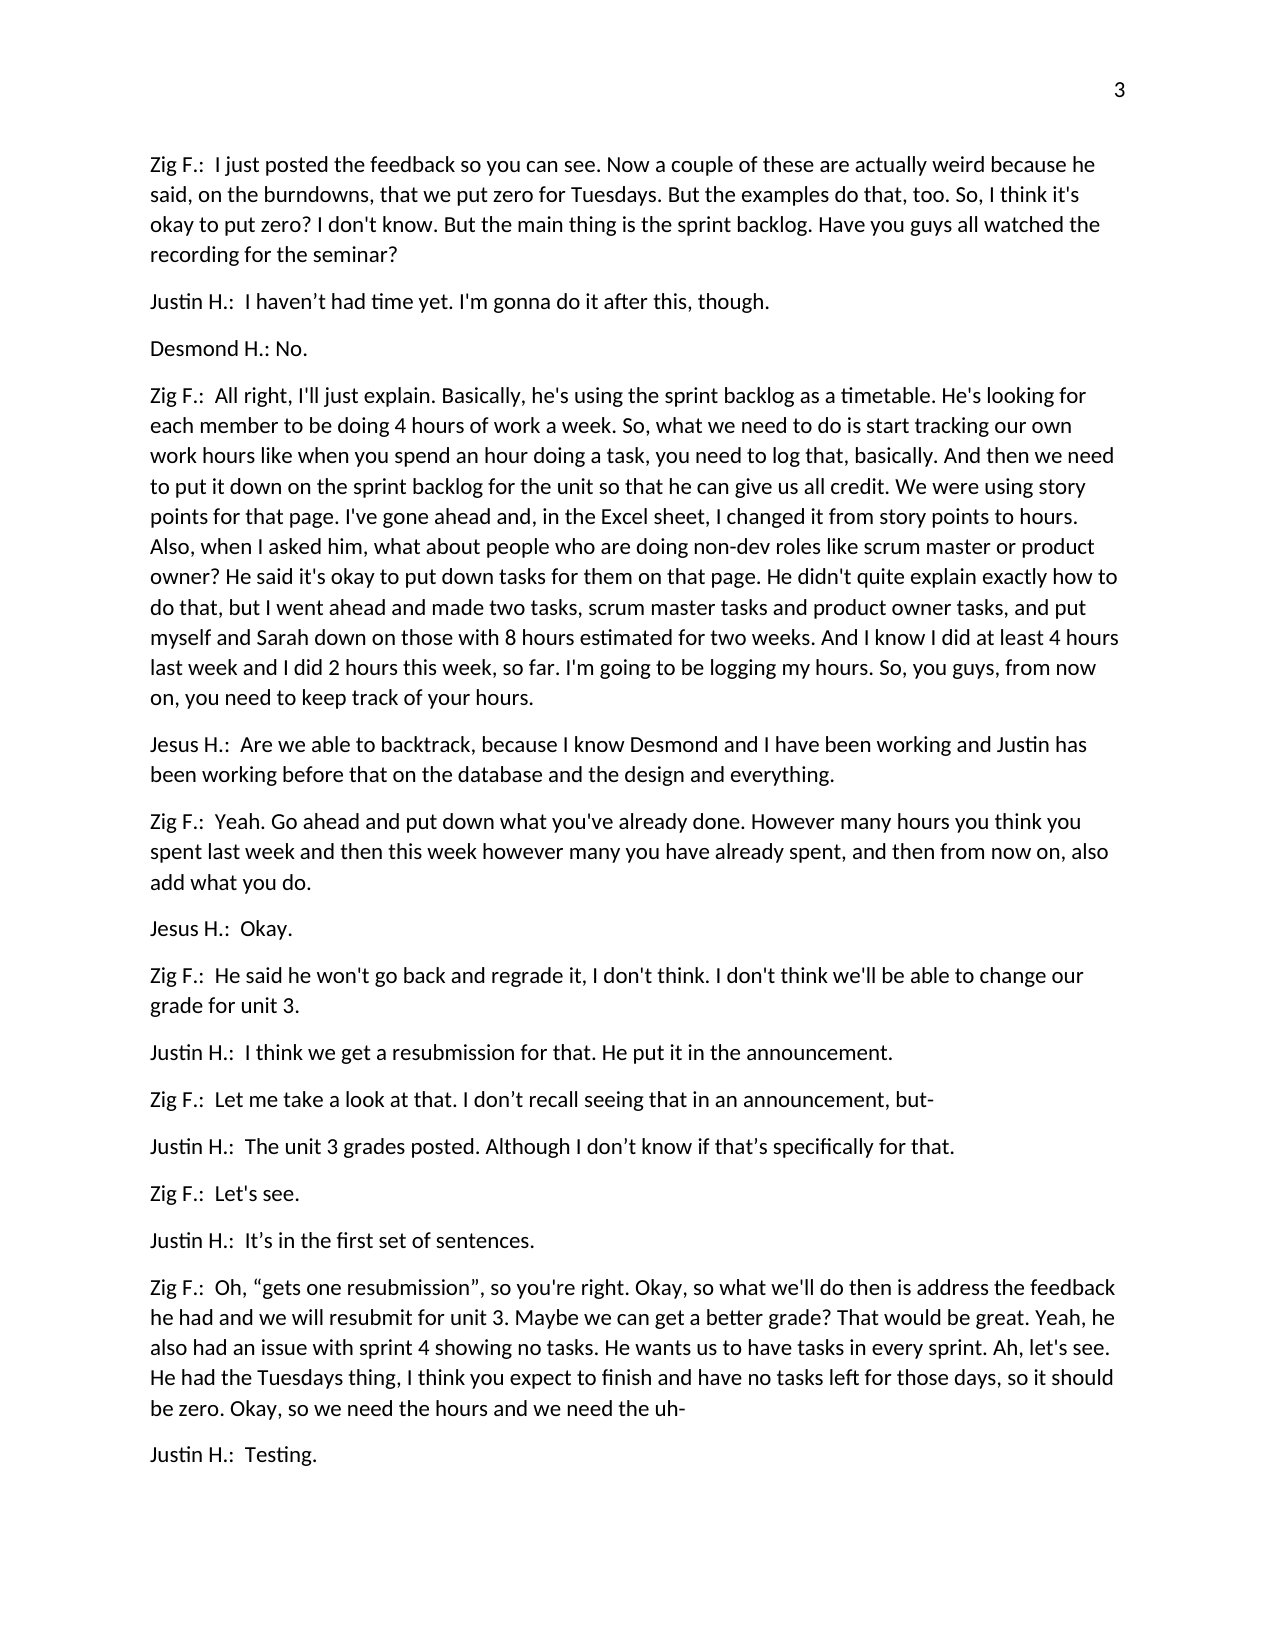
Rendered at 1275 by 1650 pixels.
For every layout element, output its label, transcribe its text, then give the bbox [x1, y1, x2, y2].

text Jesus H.: Okay. [150, 914, 1125, 943]
text Zig F.: All right, I'll just explain. Basically, he's using the sprint backlog as a timetable. He's looking for each member to be doing 4 hours of work a week. So, what we need to do is start tracking our own work hours like when you spend an hour doing a task, you need to log that, basically. And then we need to put it down on the sprint backlog for the unit so that he can give us all credit. We were using story points for that page. I've gone ahead and, in the Excel sheet, I changed it from story points to hours. Also, when I asked him, what about people who are doing non-dev roles like scrum master or product owner? He said it's okay to put down tasks for them on that page. He didn't quite explain exactly how to do that, but I went ahead and made two tasks, scrum master tasks and product owner tasks, and put myself and Sarah down on those with 8 hours estimated for two weeks. And I know I did at least 4 hours last week and I did 2 hours this week, so far. I'm going to be logging my hours. So, you guys, from now on, you need to keep track of your hours. [150, 381, 1125, 711]
text Zig F.: I just posted the feedback so you can see. Now a couple of these are actually weird because he said, on the burndowns, that we put zero for Tuesdays. But the examples do that, too. So, I think it's okay to put zero? I don't know. But the main thing is the sprint backlog. Have you guys all watched the recording for the seminar? [150, 150, 1125, 269]
text Zig F.: Let's see. [150, 1179, 1125, 1207]
text Justin H.: Testing. [150, 1441, 1125, 1469]
text Zig F.: Oh, “gets one resubmission”, so you're right. Okay, so what we'll do then is address the feedback he had and we will resubmit for unit 3. Maybe we can get a better grade? That would be great. Yeah, he also had an issue with sprint 4 showing no tasks. He wants us to have tasks in every sprint. Ah, let's see. He had the Tuesdays thing, I think you expect to finish and have no tasks left for those days, so it should be zero. Okay, so we need the hours and we need the uh- [150, 1273, 1125, 1422]
text Justin H.: It’s in the first set of sentences. [150, 1226, 1125, 1254]
text Zig F.: He said he won't go back and regrade it, I don't think. I don't think we'll be able to change our grade for unit 3. [150, 961, 1125, 1020]
text Zig F.: Yeah. Go ahead and put down what you've already done. However many hours you think you spent last week and then this week however many you have already spent, and then from now on, also add what you do. [150, 807, 1125, 896]
text Zig F.: Let me take a look at that. I don’t recall seeing that in an announcement, but- [150, 1085, 1125, 1113]
text Justin H.: The unit 3 grades posted. Although I don’t know if that’s specifically for that. [150, 1132, 1125, 1160]
text Desmond H.: No. [150, 334, 1125, 362]
text Justin H.: I think we get a resubmission for that. He put it in the announcement. [150, 1038, 1125, 1067]
text Justin H.: I haven’t had time yet. I'm gonna do it after this, though. [150, 287, 1125, 316]
text Jesus H.: Are we able to backtrack, because I know Desmond and I have been working and Justin has been working before that on the database and the design and everything. [150, 730, 1125, 788]
